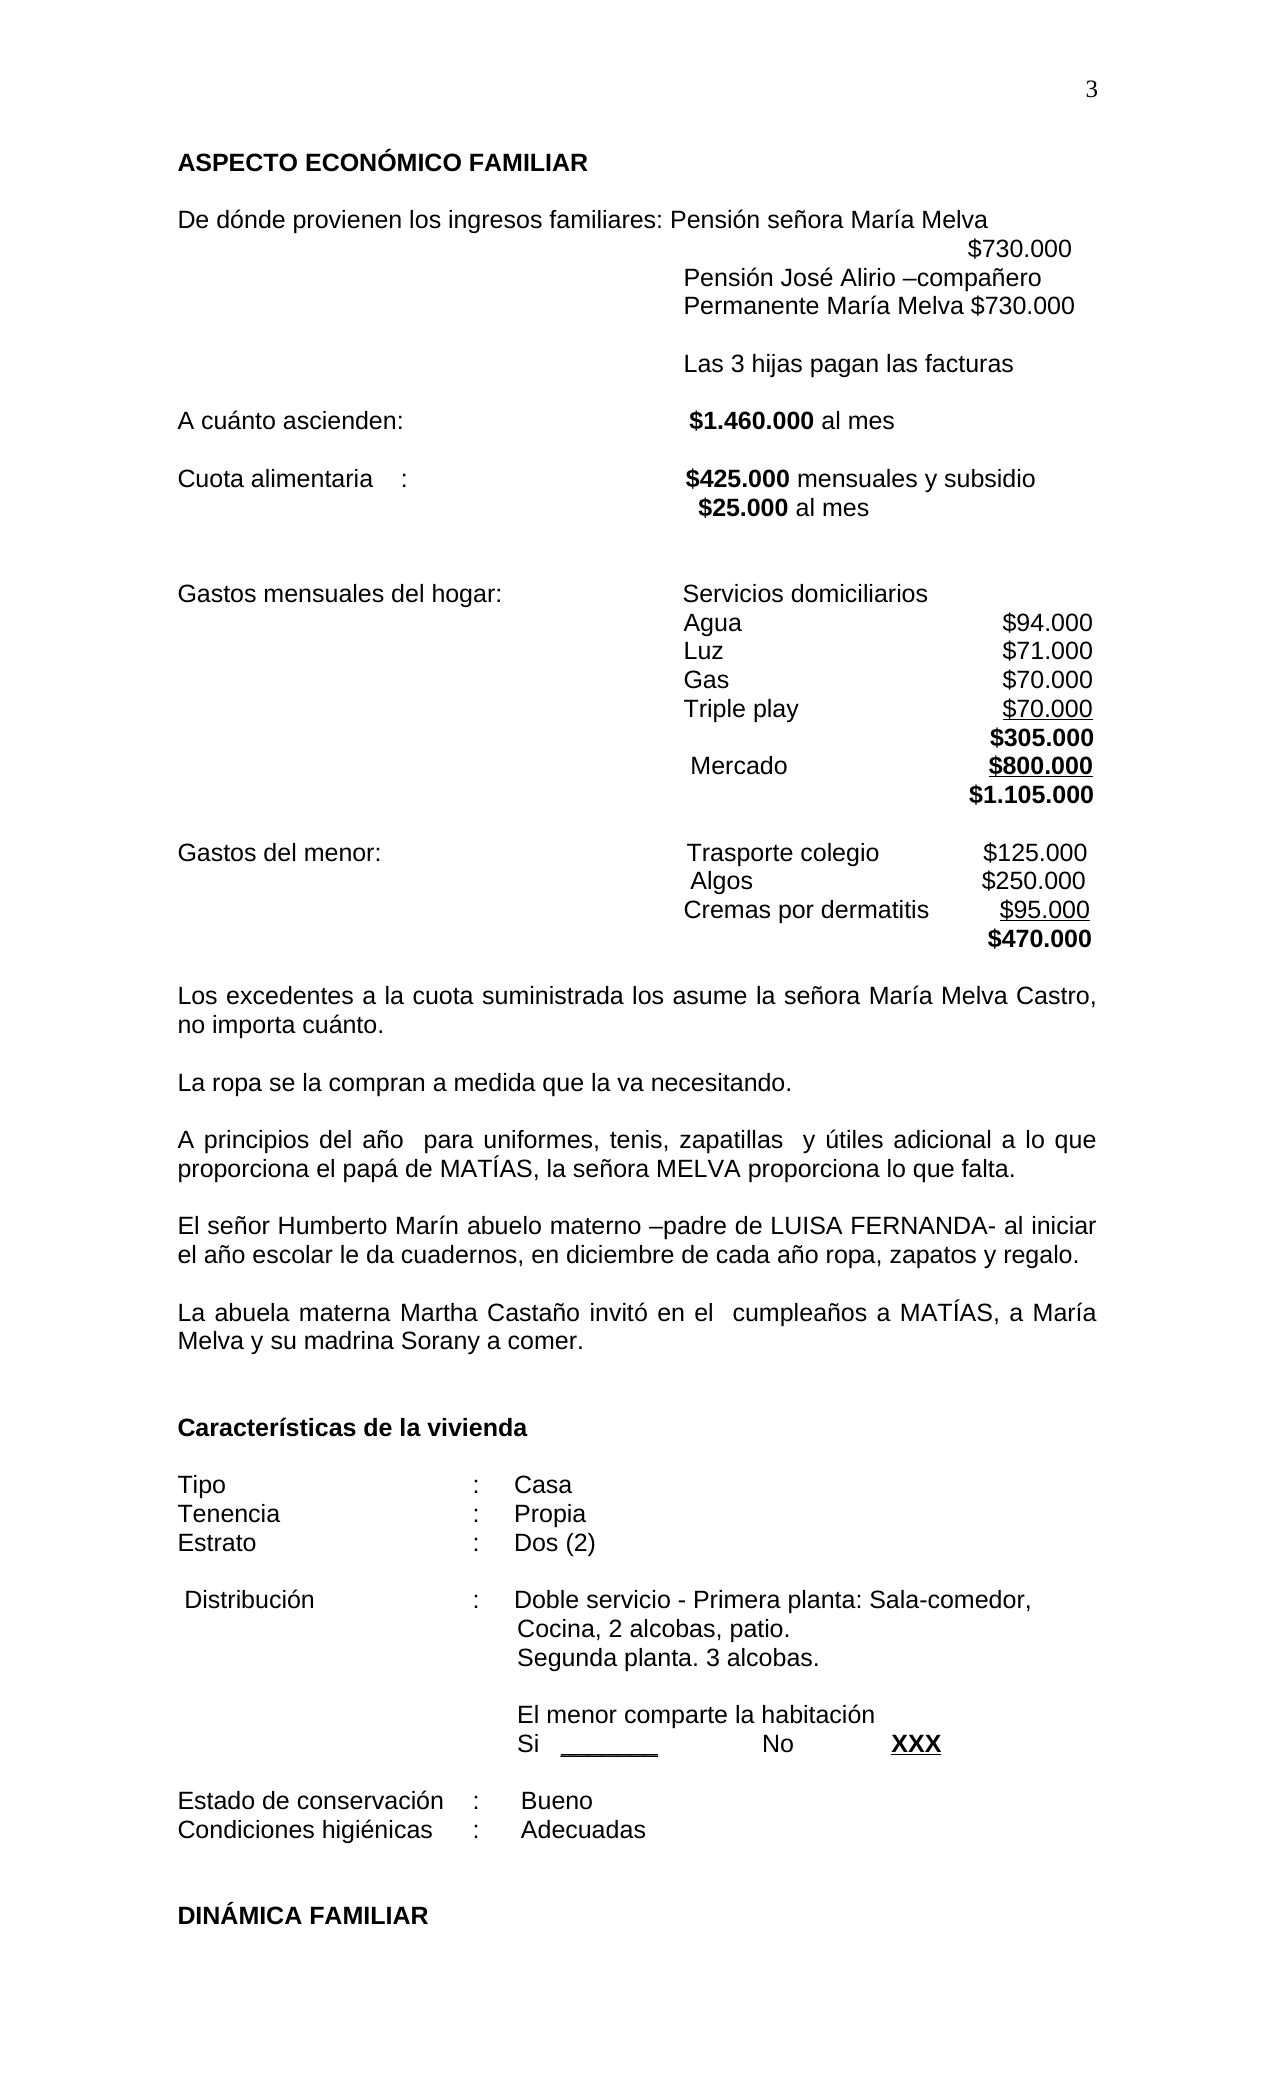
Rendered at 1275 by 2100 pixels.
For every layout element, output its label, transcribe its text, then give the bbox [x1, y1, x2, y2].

text Pensión José Alirio –compañero [177, 263, 1098, 291]
text Gastos mensuales del hogar: Servicios domiciliarios [177, 579, 1098, 608]
text El menor comparte la habitación [177, 1700, 1098, 1729]
text Si _______ No XXX [177, 1729, 1098, 1758]
text $730.000 [177, 234, 1098, 263]
text De dónde provienen los ingresos familiares: Pensión señora María Melva [177, 205, 1098, 234]
text Cuota alimentaria : $425.000 mensuales y subsidio [177, 464, 1098, 493]
text $1.105.000 [177, 780, 1098, 809]
text Estado de conservación : Bueno [177, 1786, 1098, 1815]
text DINÁMICA FAMILIAR [177, 1901, 1098, 1930]
text Gas $70.000 [177, 665, 1098, 694]
text $25.000 al mes [177, 493, 1098, 521]
text Cocina, 2 alcobas, patio. [177, 1614, 1098, 1643]
text Gastos del menor: Trasporte colegio $125.000 [177, 838, 1098, 866]
text Cremas por dermatitis $95.000 [177, 895, 1098, 924]
text Algos $250.000 [177, 866, 1098, 895]
text Segunda planta. 3 alcobas. [177, 1643, 1098, 1671]
text ASPECTO ECONÓMICO FAMILIAR [177, 148, 1098, 176]
text $305.000 [177, 723, 1098, 751]
text A principios del año para uniformes, tenis, zapatillas y útiles adicional a lo que proporciona el papá de MATÍAS, la señora MELVA proporciona lo que falta. [177, 1125, 1098, 1183]
text Mercado $800.000 [177, 751, 1098, 780]
text Características de la vivienda [177, 1413, 1098, 1441]
text La ropa se la compran a medida que la va necesitando. [177, 1068, 1098, 1096]
text Luz $71.000 [177, 636, 1098, 665]
text Los excedentes a la cuota suministrada los asume la señora María Melva Castro, no importa cuánto. [177, 981, 1098, 1039]
text La abuela materna Martha Castaño invitó en el cumpleaños a MATÍAS, a María Melva y su madrina Sorany a comer. [177, 1298, 1098, 1355]
text A cuánto ascienden: $1.460.000 al mes [177, 406, 1098, 435]
text Permanente María Melva $730.000 [177, 291, 1098, 320]
text Agua $94.000 [177, 608, 1098, 636]
text Condiciones higiénicas : Adecuadas [177, 1815, 1098, 1844]
text Las 3 hijas pagan las facturas [177, 349, 1098, 378]
text Tenencia : Propia [177, 1499, 1098, 1528]
text El señor Humberto Marín abuelo materno –padre de LUISA FERNANDA- al iniciar el año escolar le da cuadernos, en diciembre de cada año ropa, zapatos y regalo. [177, 1211, 1098, 1269]
text Triple play $70.000 [177, 694, 1098, 723]
text Estrato : Dos (2) [177, 1528, 1098, 1556]
text $470.000 [177, 924, 1098, 953]
text Distribución : Doble servicio - Primera planta: Sala-comedor, [177, 1585, 1098, 1614]
text Tipo : Casa [177, 1470, 1098, 1499]
